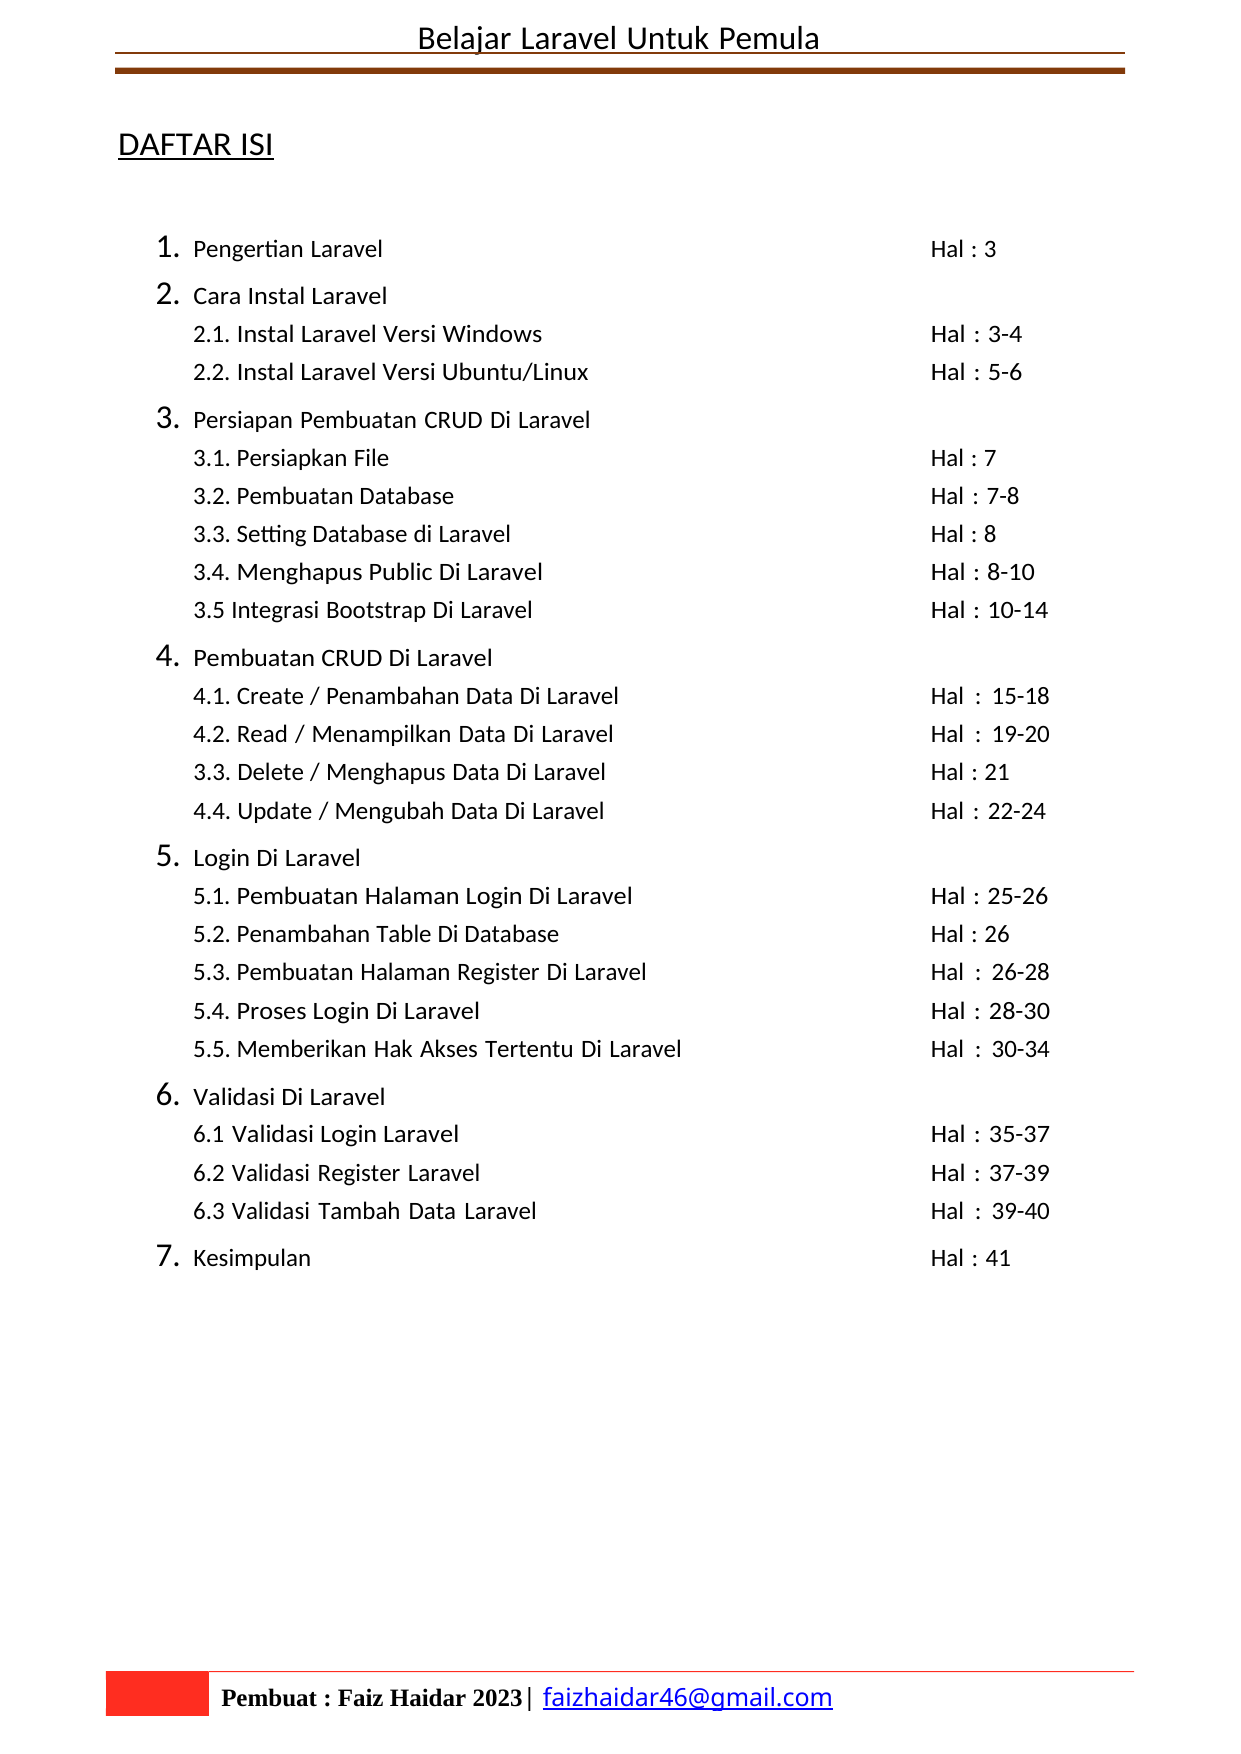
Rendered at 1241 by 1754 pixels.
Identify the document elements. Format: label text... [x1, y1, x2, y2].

list Pengertian Laravel Hal : 3 [155, 225, 1240, 266]
list Instal Laravel Versi Windows Hal : 3-4 [193, 318, 1240, 349]
list Pembuatan CRUD Di Laravel [155, 634, 1240, 675]
list Persiapan Pembuatan CRUD Di Laravel [155, 396, 1240, 437]
list Validasi Register Laravel Hal : 37-39 [193, 1157, 1240, 1187]
list Create / Penambahan Data Di Laravel Hal : 15-18 [193, 680, 1240, 711]
list Cara Instal Laravel [155, 272, 1240, 313]
list Menghapus Public Di Laravel Hal : 8-10 [193, 556, 1240, 587]
list Penambahan Table Di Database Hal : 26 [193, 918, 1240, 949]
list Pembuatan Halaman Register Di Laravel Hal : 26-28 [193, 957, 1240, 987]
list Validasi Di Laravel [155, 1072, 1240, 1113]
list Validasi Tambah Data Laravel Hal : 39-40 [193, 1195, 1240, 1225]
subtitle DAFTAR ISI [118, 123, 1240, 163]
list Proses Login Di Laravel Hal : 28-30 [193, 995, 1240, 1025]
list Kesimpulan Hal : 41 [155, 1234, 1240, 1275]
text 4.4. Update / Mengubah Data Di Laravel Hal : 22-24 [193, 795, 1240, 825]
list Login Di Laravel [155, 834, 1240, 875]
text 3.5 Integrasi Bootstrap Di Laravel Hal : 10-14 [193, 595, 1240, 625]
list Memberikan Hak Akses Tertentu Di Laravel Hal : 30-34 [193, 1033, 1240, 1063]
list Instal Laravel Versi Ubuntu/Linux Hal : 5-6 [193, 356, 1240, 387]
list Persiapkan File Hal : 7 [193, 442, 1240, 472]
list Pembuatan Database Hal : 7-8 [193, 480, 1240, 511]
text 3.3. Delete / Menghapus Data Di Laravel Hal : 21 [193, 757, 1240, 787]
list Pembuatan Halaman Login Di Laravel Hal : 25-26 [193, 880, 1240, 911]
list Validasi Login Laravel Hal : 35-37 [193, 1119, 1240, 1149]
list Setting Database di Laravel Hal : 8 [193, 518, 1240, 549]
list Read / Menampilkan Data Di Laravel Hal : 19-20 [193, 718, 1240, 749]
